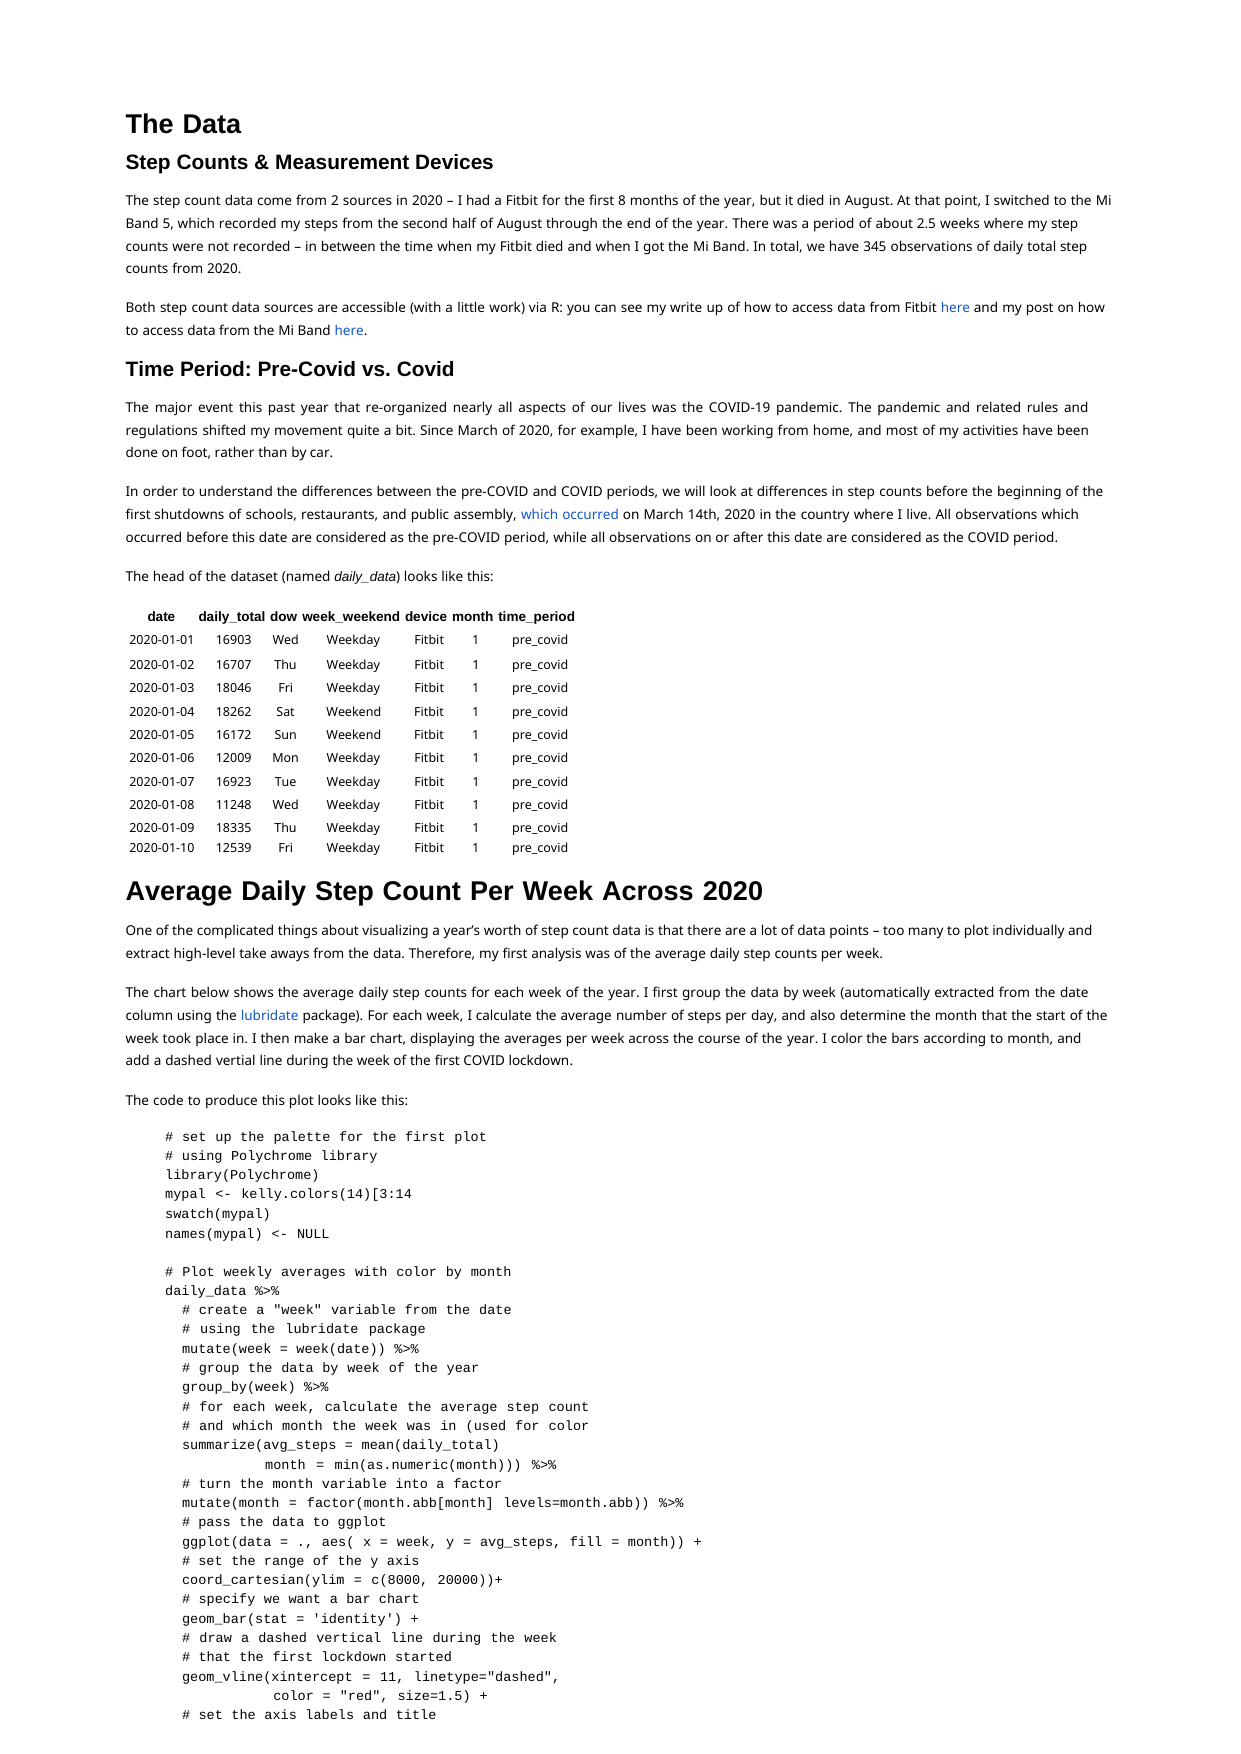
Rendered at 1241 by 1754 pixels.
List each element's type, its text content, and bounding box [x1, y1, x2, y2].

subtitle The Data [125, 108, 1123, 140]
table_cell 1 [458, 652, 495, 675]
table_cell pre_covid [495, 838, 571, 857]
text # draw a dashed vertical line during the week # that the first lockdown started geom_vline(xintercept = 11, linetype="dashed", [182, 1631, 564, 1685]
table_cell Weekend [312, 722, 398, 745]
text ggplot(data = ., aes( x = week, y = avg_steps, fill = month)) + # set the range of the y axis [182, 1535, 707, 1569]
table_cell 1 [458, 699, 495, 722]
table_cell Tue [262, 768, 312, 792]
table_cell 12009 [205, 745, 262, 768]
table_cell Weekday [312, 792, 398, 815]
table_cell pre_covid [495, 745, 571, 768]
text coord_cartesian(ylim = c(8000, 20000))+ # specify we want a bar chart geom_bar(stat = 'identity') + [182, 1573, 508, 1627]
text names(mypal) <- NULL [165, 1226, 1123, 1241]
text The code to produce this plot looks like this: [125, 1091, 1123, 1109]
subtitle Average Daily Step Count Per Week Across 2020 [125, 875, 1123, 906]
text # create a "week" variable from the date # using the lubridate package mutate(week = week(date)) %>% [182, 1303, 514, 1357]
table_cell Fitbit [398, 838, 457, 857]
table_cell 1 [458, 792, 495, 815]
table_header 16903 [205, 633, 262, 652]
table_cell Weekday [312, 652, 398, 675]
table_cell 1 [458, 722, 495, 745]
table_cell Fitbit [398, 815, 457, 838]
table_header Wed [262, 633, 312, 652]
table_cell Fitbit [398, 699, 457, 722]
table_cell Fitbit [398, 768, 457, 792]
table_cell Weekend [312, 699, 398, 722]
table_cell Thu [262, 815, 312, 838]
text One of the complicated things about visualizing a year’s worth of step count data is that there are a lot of data points – too many to plot individually and extract high-level take aways from the data. Therefore, my first analysis was of the average daily step counts per week. [125, 921, 1095, 963]
text # Plot weekly averages with color by month daily_data %>% [165, 1265, 583, 1299]
table_cell 2020-01-04 [126, 699, 205, 722]
table_cell 18262 [205, 699, 262, 722]
table_cell Weekday [312, 745, 398, 768]
table_cell 2020-01-02 [126, 652, 205, 675]
table_cell pre_covid [495, 652, 571, 675]
table_cell 16707 [205, 652, 262, 675]
text # set up the palette for the first plot # using Polychrome library library(Polychrome) [165, 1130, 492, 1184]
table_cell pre_covid [495, 675, 571, 698]
table_cell 2020-01-08 [126, 792, 205, 815]
table_cell 1 [458, 675, 495, 698]
table_cell Sun [262, 722, 312, 745]
table_cell 16172 [205, 722, 262, 745]
table_cell Fitbit [398, 745, 457, 768]
text The major event this past year that re-organized nearly all aspects of our lives was the COVID-19 pandemic. The pandemic and related rules and regulations shifted my movement quite a bit. Since March of 2020, for example, I have been working from home, and most of my activities have been done on foot, rather than by car. [125, 398, 1091, 462]
table_header pre_covid [495, 633, 571, 652]
table_cell Fri [262, 675, 312, 698]
text # group the data by week of the year group_by(week) %>% [182, 1361, 583, 1396]
table_cell 1 [458, 838, 495, 857]
table_cell pre_covid [495, 792, 571, 815]
text month = min(as.numeric(month))) %>% # turn the month variable into a factor [182, 1458, 556, 1492]
subtitle Step Counts & Measurement Devices [125, 150, 1123, 174]
table_cell 2020-01-07 [126, 768, 205, 792]
table_cell Weekday [312, 838, 398, 857]
table_cell pre_covid [495, 699, 571, 722]
text The chart below shows the average daily step counts for each week of the year. I first group the data by week (automatically extracted from the date column using the lubridate package). For each week, I calculate the average number of steps per day, and also determine the month that the start of the week took place in. I then make a bar chart, displaying the averages per week across the course of the year. I color the bars according to month, and add a dashed vertial line during the week of the first COVID lockdown. [125, 983, 1107, 1070]
text The step count data come from 2 sources in 2020 – I had a Fitbit for the first 8 months of the year, but it died in August. At that point, I switched to the Mi Band 5, which recorded my steps from the second half of August through the end of the year. There was a period of about 2.5 weeks where my step counts were not recorded – in between the time when my Fitbit died and when I got the Mi Band. In total, we have 345 observations of daily total step counts from 2020. [125, 191, 1123, 277]
table_cell Mon [262, 745, 312, 768]
table_cell 18335 [205, 815, 262, 838]
table_header 1 [458, 633, 495, 652]
text # for each week, calculate the average step count # and which month the week was in (used for color summarize(avg_steps = mean(daily_total) [182, 1400, 589, 1454]
table_header 2020-01-01 [126, 633, 205, 652]
text mutate(month = factor(month.abb[month] levels=month.abb)) %>% # pass the data to ggplot [182, 1496, 689, 1531]
table_cell 2020-01-03 [126, 675, 205, 698]
table_cell 2020-01-09 [126, 815, 205, 838]
table_cell Thu [262, 652, 312, 675]
table_cell 2020-01-05 [126, 722, 205, 745]
table_cell 1 [458, 745, 495, 768]
table_cell Weekday [312, 675, 398, 698]
subtitle Time Period: Pre-Covid vs. Covid [125, 357, 1123, 381]
table_cell Fitbit [398, 652, 457, 675]
table_cell Fitbit [398, 792, 457, 815]
table_cell Weekday [312, 768, 398, 792]
table_cell 1 [458, 815, 495, 838]
table_cell 1 [458, 768, 495, 792]
table_cell 12539 [205, 838, 262, 857]
text Both step count data sources are accessible (with a little work) via R: you can see my write up of how to access data from Fitbit here and my post on how to access data from the Mi Band here. [125, 298, 1107, 339]
text In order to understand the differences between the pre-COVID and COVID periods, we will look at differences in step counts before the beginning of the first shutdowns of schools, restaurants, and public assembly, which occurred on March 14th, 2020 in the country where I live. All observations which occurred before this date are considered as the pre-COVID period, while all observations on or after this date are considered as the COVID period. [125, 482, 1113, 546]
table_cell Sat [262, 699, 312, 722]
table_cell 2020-01-10 [126, 838, 205, 857]
text mypal <- kelly.colors(14)[3:14 swatch(mypal) [165, 1188, 492, 1222]
table_cell 11248 [205, 792, 262, 815]
table_cell 2020-01-06 [126, 745, 205, 768]
text date daily_total dow week_weekend device month time_period [147, 609, 1123, 624]
table_cell 18046 [205, 675, 262, 698]
table_cell Fri [262, 838, 312, 857]
text color = "red", size=1.5) + # set the axis labels and title [182, 1689, 492, 1724]
table_cell 16923 [205, 768, 262, 792]
table_cell pre_covid [495, 815, 571, 838]
table_cell pre_covid [495, 722, 571, 745]
table_cell Fitbit [398, 675, 457, 698]
table_cell Weekday [312, 815, 398, 838]
text The head of the dataset (named daily_data) looks like this: [125, 567, 583, 585]
table_header Fitbit [398, 633, 457, 652]
table_header Weekday [312, 633, 398, 652]
table_cell Wed [262, 792, 312, 815]
table_cell Fitbit [398, 722, 457, 745]
table_cell pre_covid [495, 768, 571, 792]
